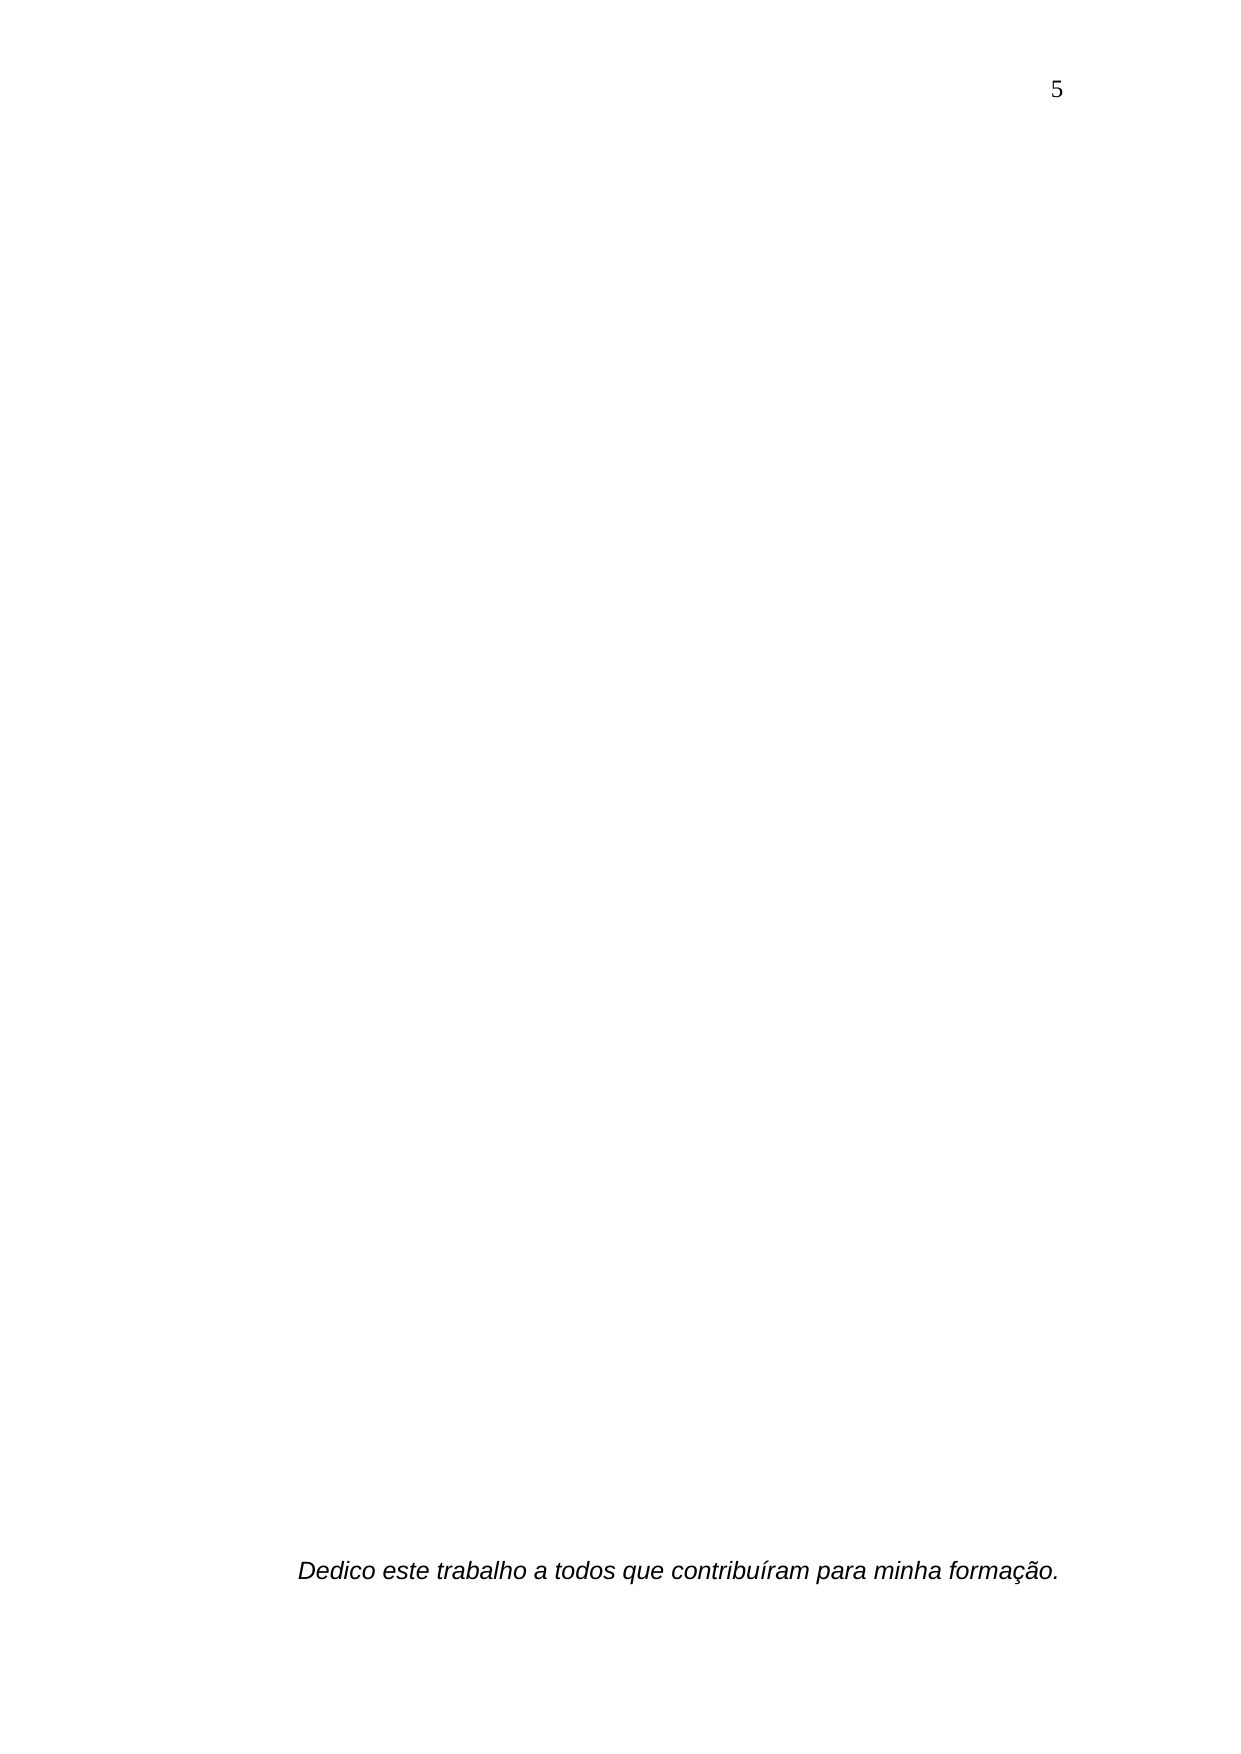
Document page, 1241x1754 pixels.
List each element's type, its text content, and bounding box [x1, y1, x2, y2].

text Dedico este trabalho a todos que contribuíram para minha formação. [177, 1556, 1063, 1585]
